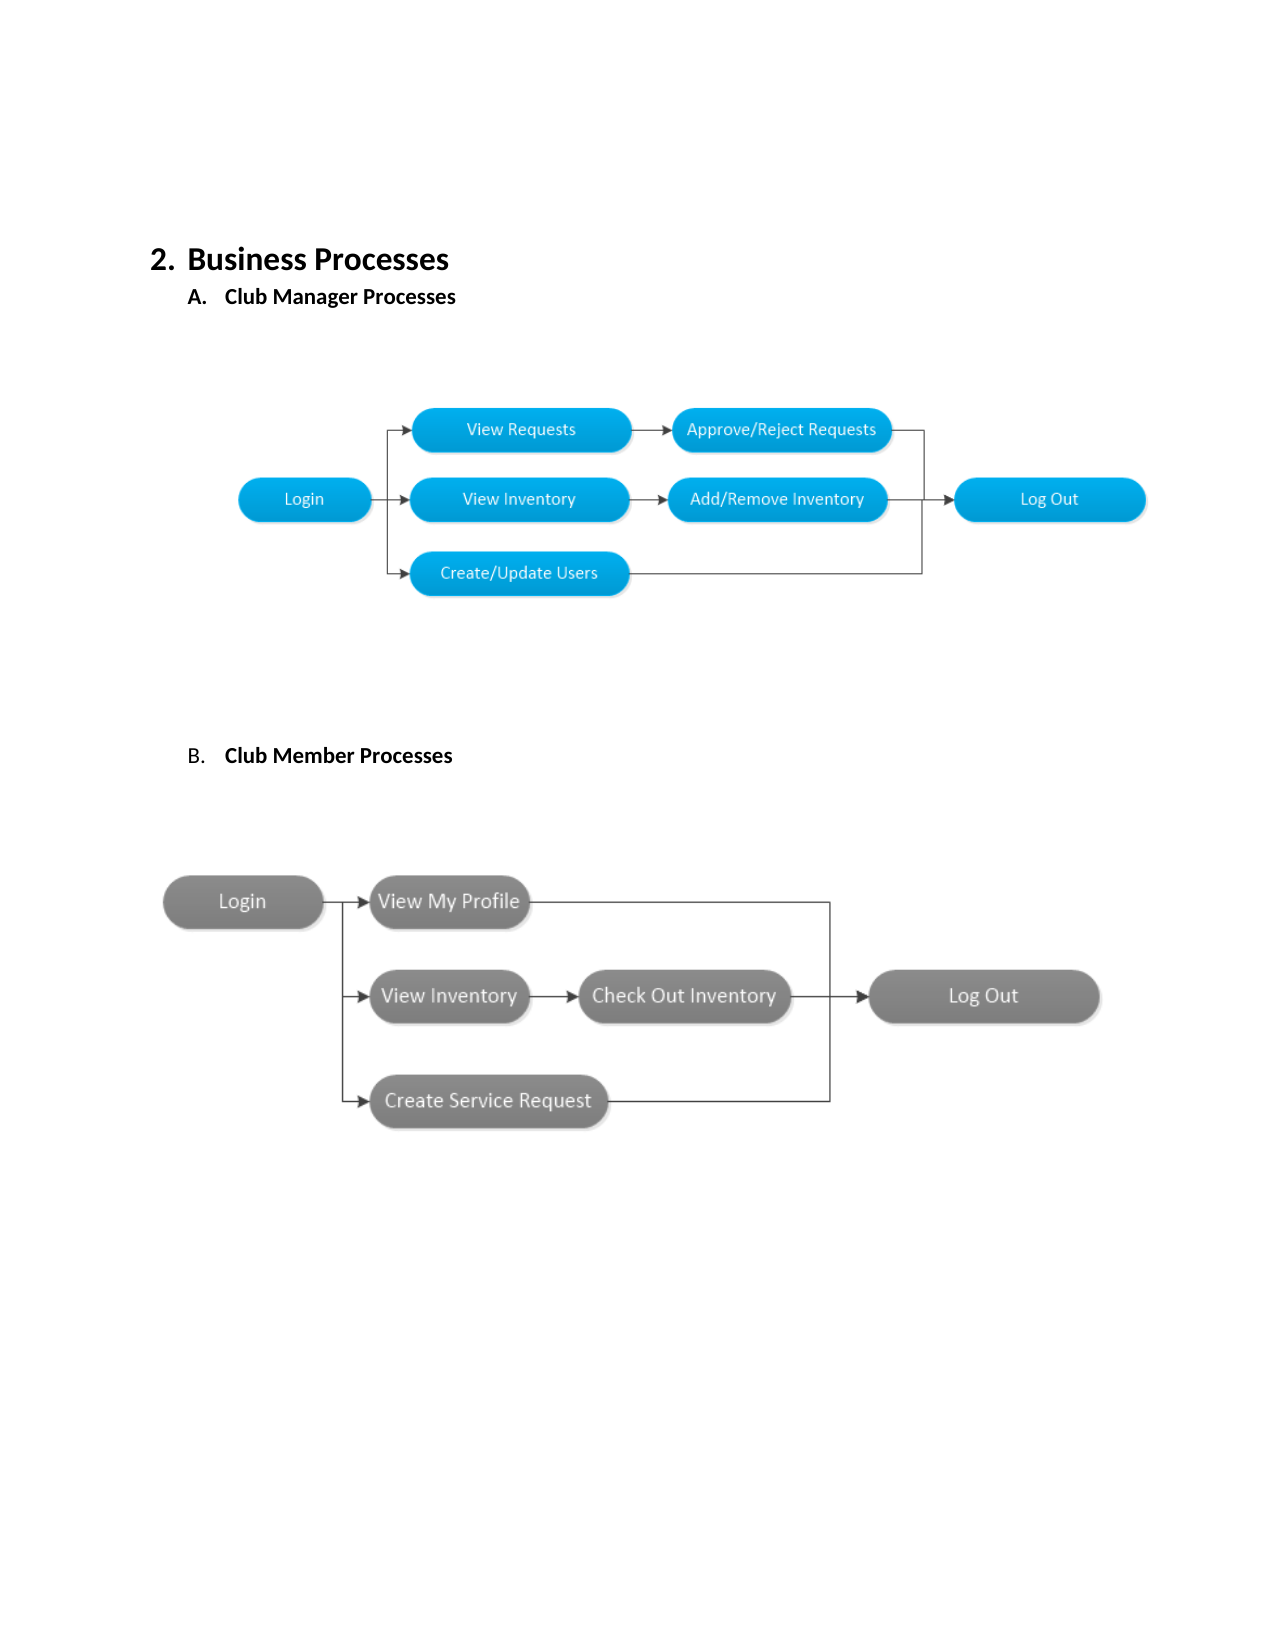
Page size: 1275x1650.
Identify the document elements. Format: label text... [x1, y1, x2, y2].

picture [150, 848, 1125, 1160]
list Club Member Processes [187, 741, 1125, 769]
list Club Manager Processes [187, 282, 1125, 310]
picture [209, 358, 1184, 632]
list Business Processes [150, 238, 1125, 279]
